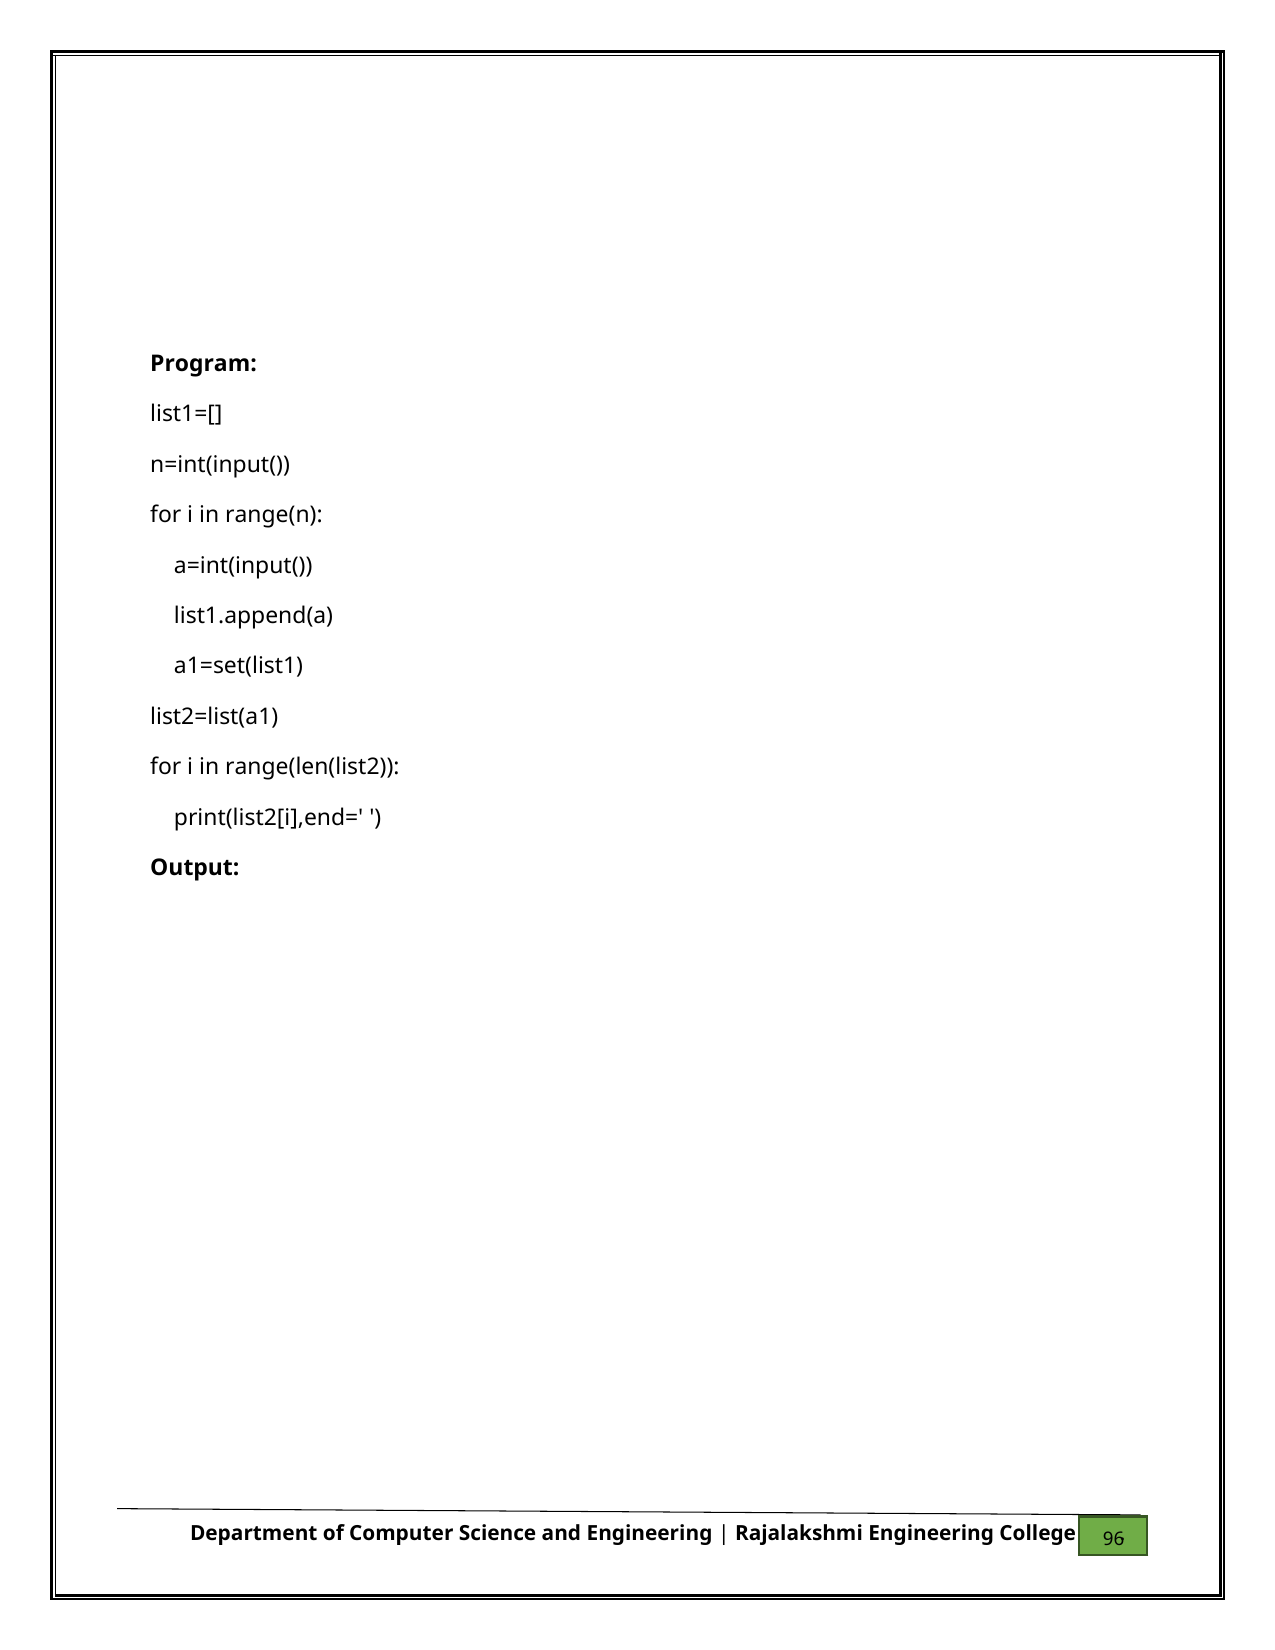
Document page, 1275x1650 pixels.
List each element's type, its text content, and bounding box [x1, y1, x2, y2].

text list2=list(a1) [150, 700, 1125, 731]
text Output: [150, 851, 1125, 882]
text list1.append(a) [150, 599, 1125, 630]
text print(list2[i],end=' ') [150, 801, 1125, 832]
text n=int(input()) [150, 448, 1125, 479]
text a=int(input()) [150, 548, 1125, 580]
text Program: [150, 347, 1125, 378]
text for i in range(len(list2)): [150, 750, 1125, 781]
text list1=[] [150, 397, 1125, 428]
text for i in range(n): [150, 498, 1125, 529]
text a1=set(list1) [150, 649, 1125, 681]
